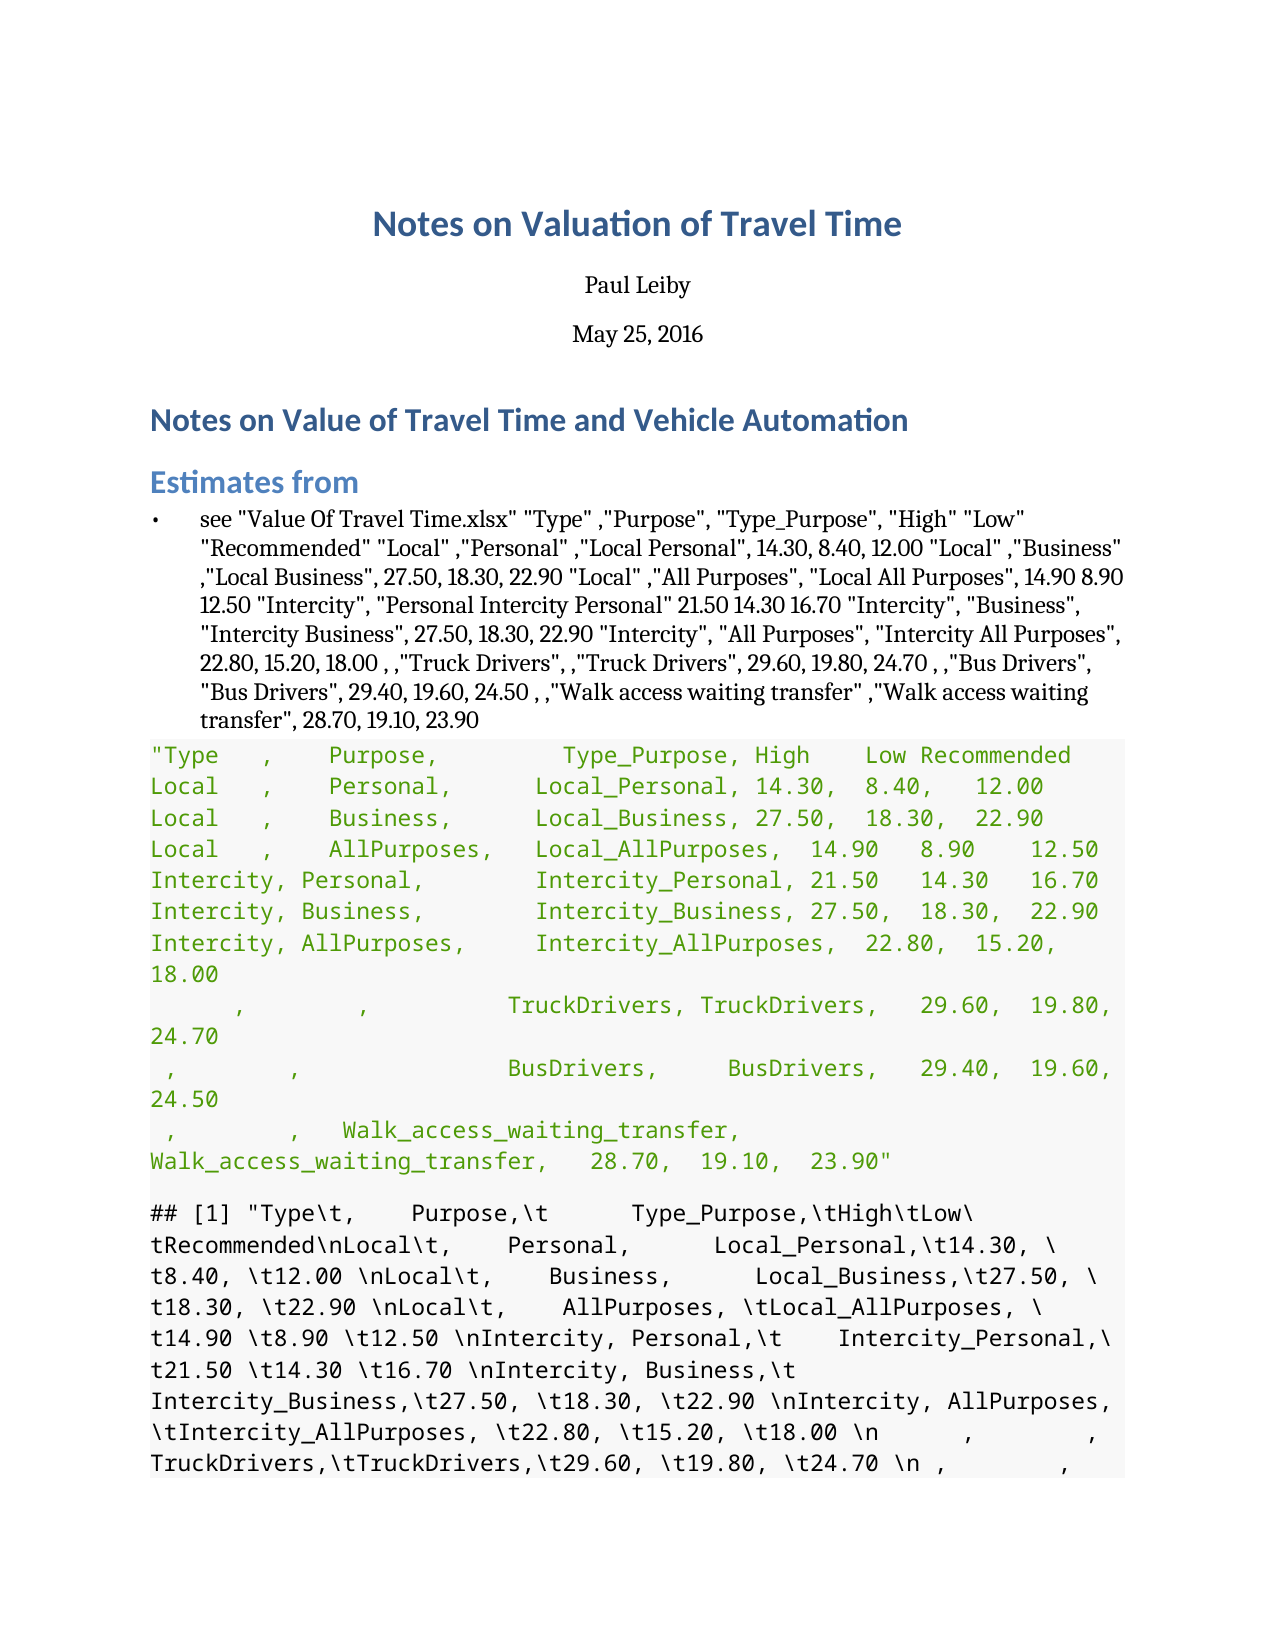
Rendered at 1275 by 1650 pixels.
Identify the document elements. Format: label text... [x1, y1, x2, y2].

text Paul Leiby [150, 271, 1125, 299]
subtitle Notes on Value of Travel Time and Vehicle Automation [150, 399, 1125, 440]
text May 25, 2016 [150, 320, 1125, 349]
subtitle Estimates from [150, 461, 1125, 501]
text "Type , Purpose, Type_Purpose, High Low Recommended Local , Personal, Local_Personal, 14.30, 8.40, 12.00 Local , Business, Local_Business, 27.50, 18.30, 22.90 Local , AllPurposes, Local_AllPurposes, 14.90 8.90 12.50 Intercity, Personal, Intercity_Personal, 21.50 14.30 16.70 Intercity, Business, Intercity_Business, 27.50, 18.30, 22.90 Intercity, AllPurposes, Intercity_AllPurposes, 22.80, 15.20, 18.00 , , TruckDrivers, TruckDrivers, 29.60, 19.80, 24.70 , , BusDrivers, BusDrivers, 29.40, 19.60, 24.50 , , Walk_access_waiting_transfer, Walk_access_waiting_transfer, 28.70, 19.10, 23.90" [219, 739, 1125, 1176]
title Notes on Valuation of Travel Time [150, 200, 1125, 246]
list see "Value Of Travel Time.xlsx" "Type" ,"Purpose", "Type_Purpose", "High" "Low" "Recommended" "Local" ,"Personal" ,"Local Personal", 14.30, 8.40, 12.00 "Local" ,"Business" ,"Local Business", 27.50, 18.30, 22.90 "Local" ,"All Purposes", "Local All Purposes", 14.90 8.90 12.50 "Intercity", "Personal Intercity Personal" 21.50 14.30 16.70 "Intercity", "Business", "Intercity Business", 27.50, 18.30, 22.90 "Intercity", "All Purposes", "Intercity All Purposes", 22.80, 15.20, 18.00 , ,"Truck Drivers", ,"Truck Drivers", 29.60, 19.80, 24.70 , ,"Bus Drivers", "Bus Drivers", 29.40, 19.60, 24.50 , ,"Walk access waiting transfer" ,"Walk access waiting transfer", 28.70, 19.10, 23.90 [150, 505, 1125, 735]
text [150, 1197, 1125, 1478]
